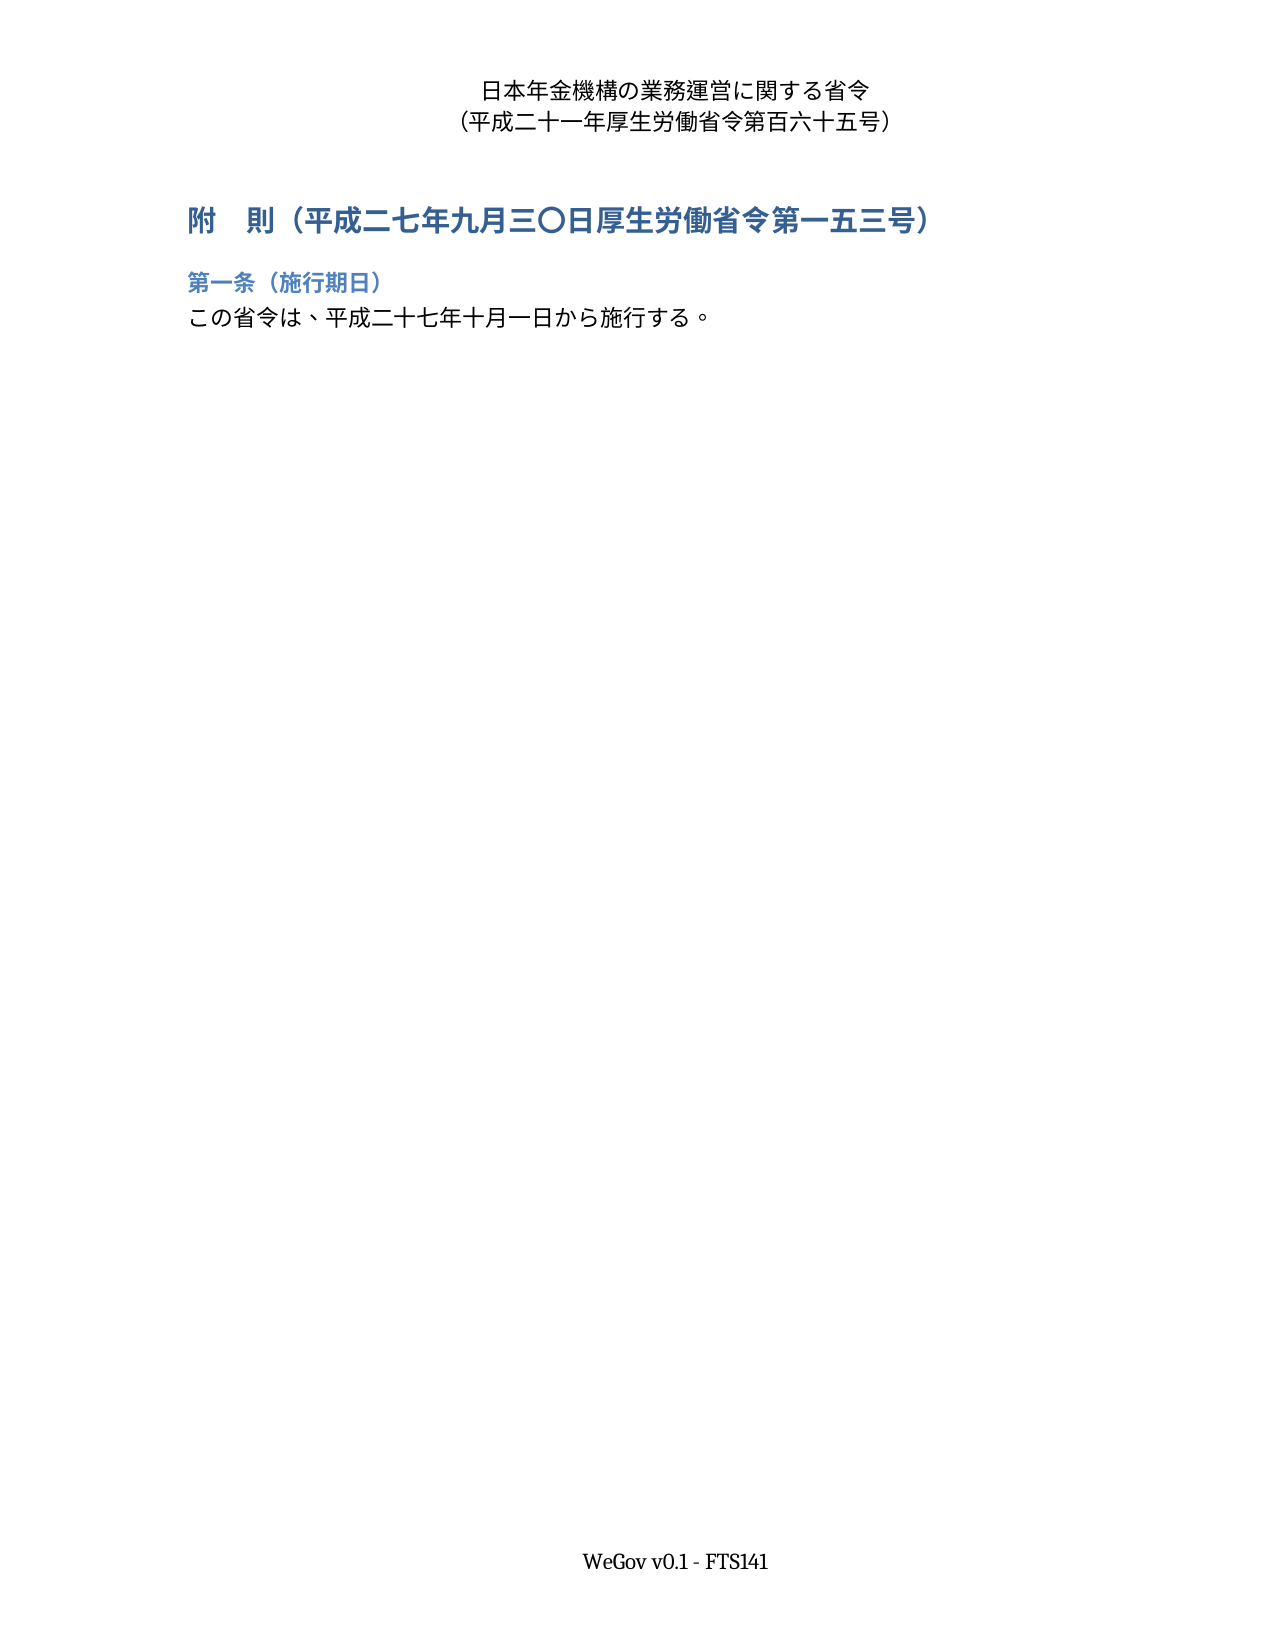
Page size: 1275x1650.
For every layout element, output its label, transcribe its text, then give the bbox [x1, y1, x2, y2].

text この省令は、平成二十七年十月一日から施行する。 [187, 302, 1087, 334]
subtitle 附 則（平成二七年九月三〇日厚生労働省令第一五三号） [187, 200, 1087, 240]
subtitle 第一条（施行期日） [187, 266, 1087, 298]
